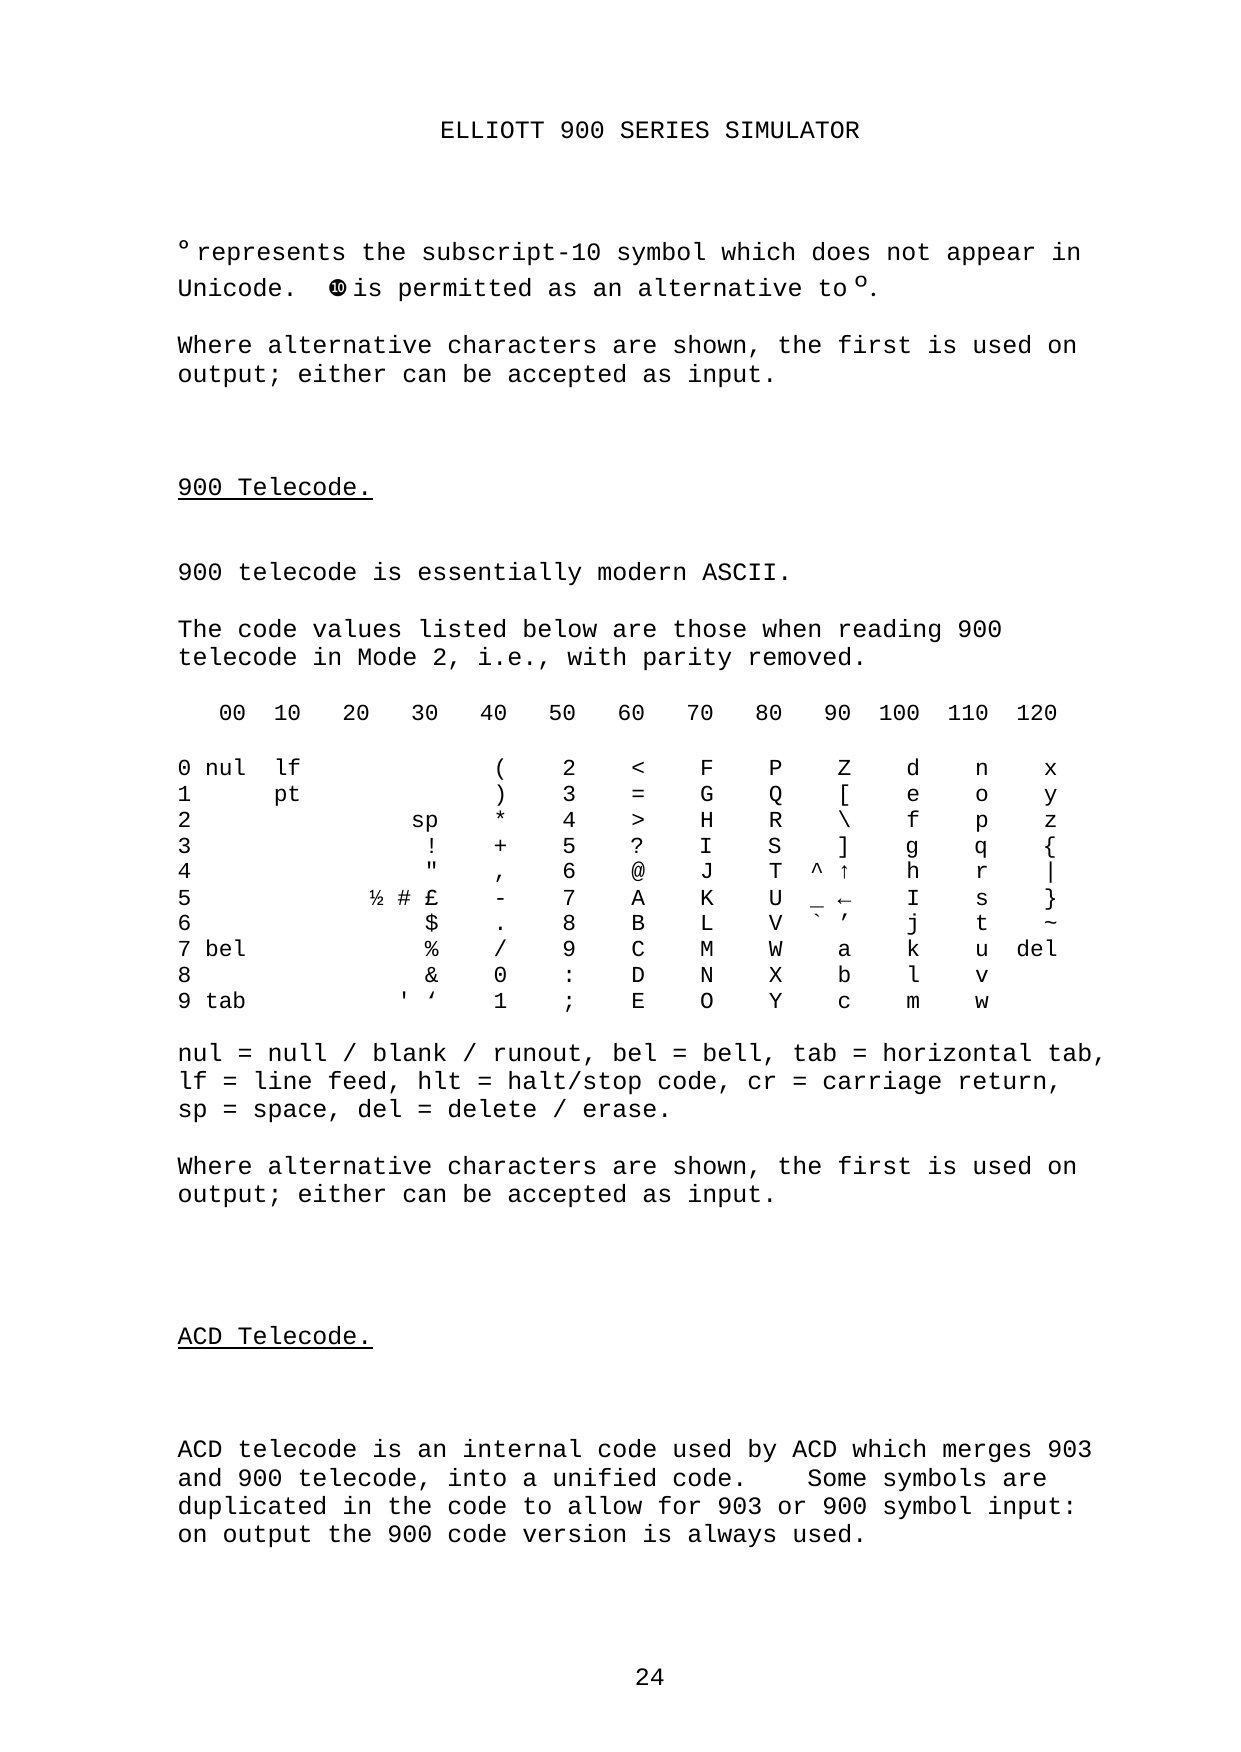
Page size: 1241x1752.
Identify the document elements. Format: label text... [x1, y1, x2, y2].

text 6 $ . 8 B L V ` ’ j t ~ [177, 912, 1122, 938]
text 4 " , 6 @ J T ^ ↑ h r | [177, 860, 1122, 886]
text 00 10 20 30 40 50 60 70 80 90 100 110 120 [177, 701, 1122, 727]
text ACD telecode is an internal code used by ACD which merges 903 and 900 telecode, into a unified code. Some symbols are duplicated in the code to allow for 903 or 900 symbol input: on output the 900 code version is always used. [177, 1437, 1122, 1550]
text 3 ! + 5 ? I S ] g q { [177, 834, 1122, 860]
text 900 Telecode. [177, 475, 1122, 503]
text 900 telecode is essentially modern ASCII. [177, 560, 1122, 588]
text º represents the subscript-10 symbol which does not appear in Unicode. ❿ is permitted as an alternative to º. [177, 232, 1122, 305]
text 9 tab ' ‘ 1 ; E O Y c m w [177, 989, 1122, 1016]
text The code values listed below are those when reading 900 telecode in Mode 2, i.e., with parity removed. [177, 616, 1122, 673]
text 7 bel % / 9 C M W a k u del [177, 938, 1122, 964]
text 0 nul lf ( 2 < F P Z d n x [177, 756, 1122, 782]
text ACD Telecode. [177, 1324, 1122, 1352]
text Where alternative characters are shown, the first is used on output; either can be accepted as input. [177, 1154, 1122, 1210]
text Where alternative characters are shown, the first is used on output; either can be accepted as input. [177, 333, 1122, 390]
text 8 & 0 : D N X b l v [177, 964, 1122, 989]
text 2 sp * 4 > H R \ f p z [177, 808, 1122, 834]
text nul = null / blank / runout, bel = bell, tab = horizontal tab, lf = line feed, hlt = halt/stop code, cr = carriage return, [177, 1040, 1122, 1097]
text 1 pt ) 3 = G Q [ e o y [177, 782, 1122, 808]
text sp = space, del = delete / erase. [177, 1097, 1122, 1125]
text 5 ½ # £ - 7 A K U _ ← I s } [177, 886, 1122, 912]
